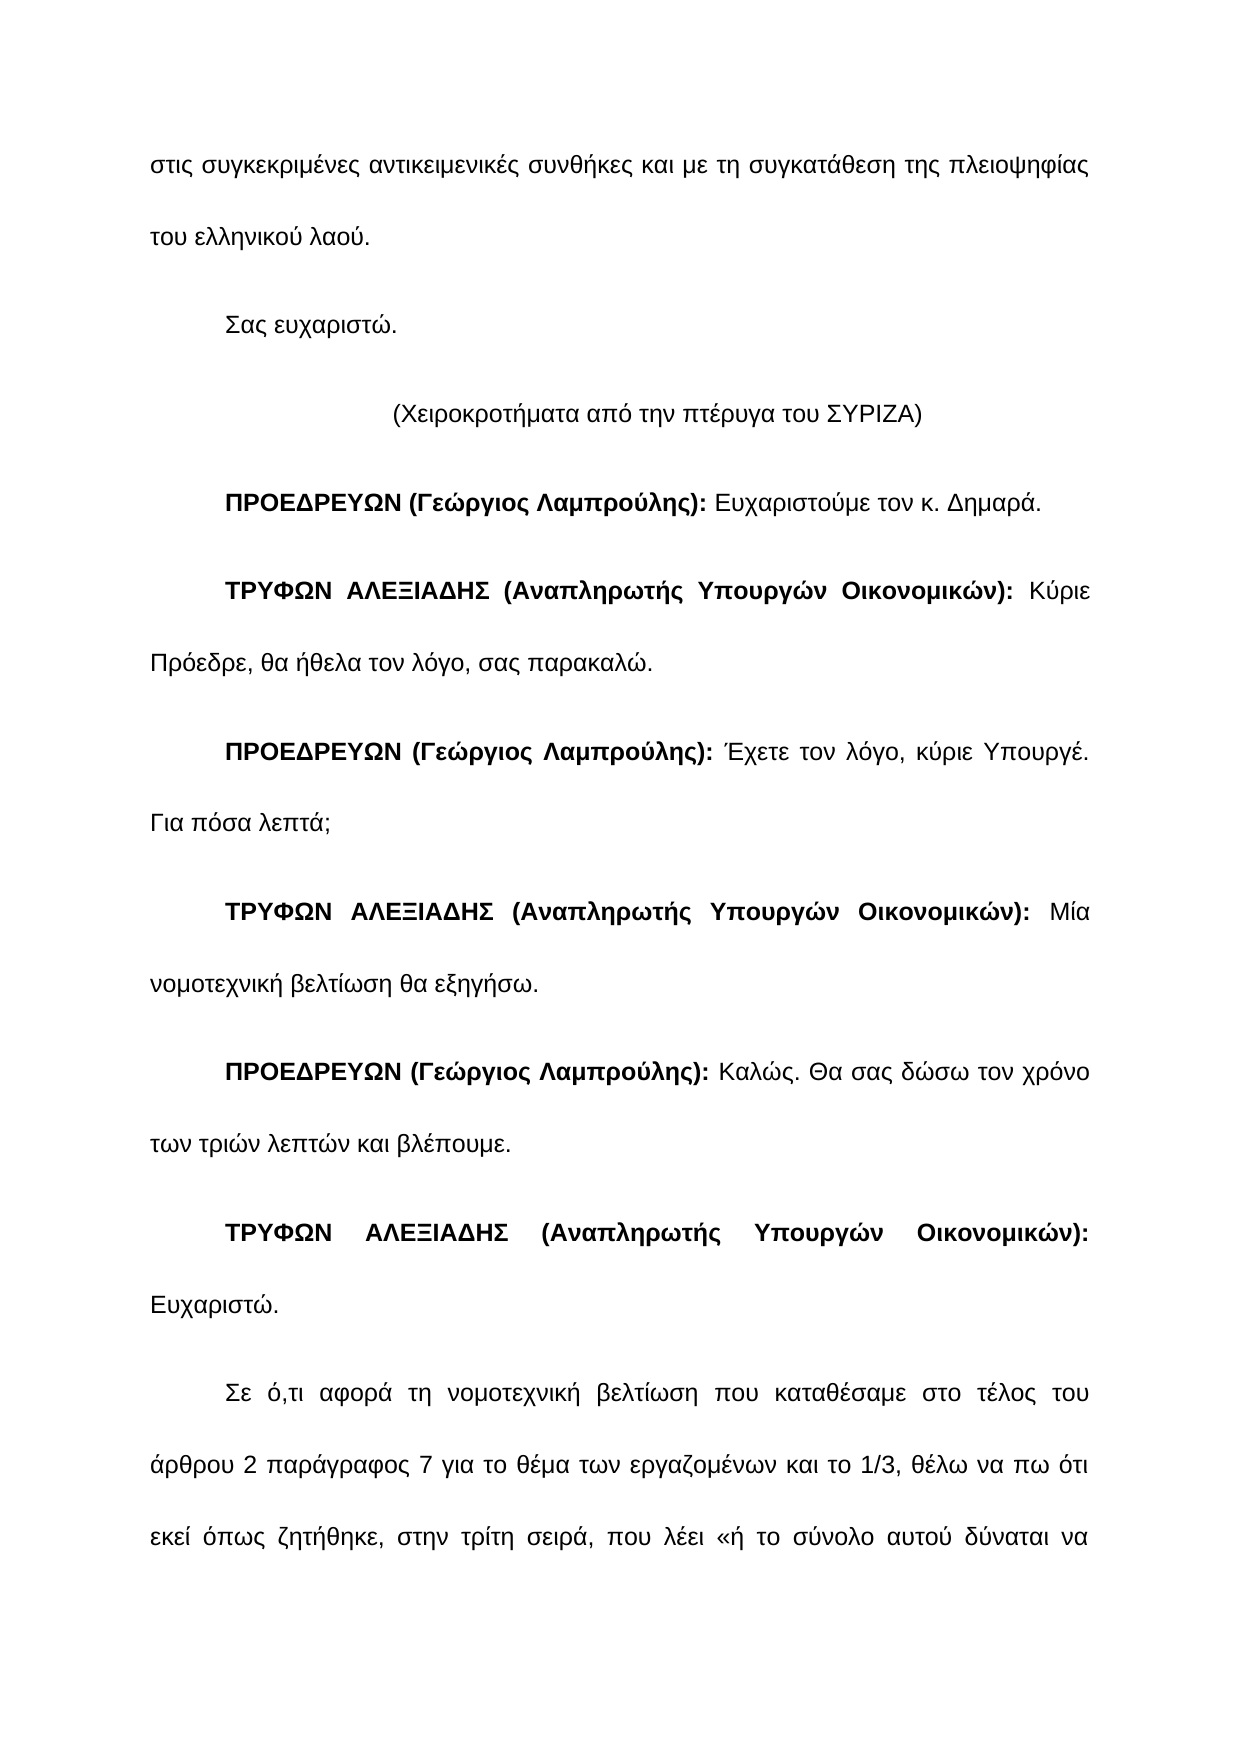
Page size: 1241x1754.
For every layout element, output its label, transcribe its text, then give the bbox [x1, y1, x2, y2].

text ΠΡΟΕΔΡΕΥΩΝ (Γεώργιος Λαμπρούλης): Καλώς. Θα σας δώσω τον χρόνο των τριών λεπτών και βλέπουμε. [150, 1057, 1090, 1158]
text ΠΡΟΕΔΡΕΥΩΝ (Γεώργιος Λαμπρούλης): Ευχαριστούμε τον κ. Δημαρά. [150, 487, 1090, 516]
text (Χειροκροτήματα από την πτέρυγα του ΣΥΡΙΖΑ) [150, 399, 1090, 428]
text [150, 150, 1090, 251]
text ΠΡΟΕΔΡΕΥΩΝ (Γεώργιος Λαμπρούλης): Έχετε τον λόγο, κύριε Υπουργέ. Για πόσα λεπτά; [150, 736, 1090, 837]
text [150, 1378, 1090, 1551]
text Σας ευχαριστώ. [150, 310, 1090, 339]
text ΤΡΥΦΩΝ ΑΛΕΞΙΑΔΗΣ (Αναπληρωτής Υπουργών Οικονομικών): Κύριε Πρόεδρε, θα ήθελα τον λόγο, σας παρακαλώ. [150, 576, 1090, 677]
text ΤΡΥΦΩΝ ΑΛΕΞΙΑΔΗΣ (Αναπληρωτής Υπουργών Οικονομικών): Ευχαριστώ. [150, 1218, 1090, 1318]
text ΤΡΥΦΩΝ ΑΛΕΞΙΑΔΗΣ (Αναπληρωτής Υπουργών Οικονομικών): Μία νομοτεχνική βελτίωση θα εξηγήσω. [150, 897, 1090, 997]
